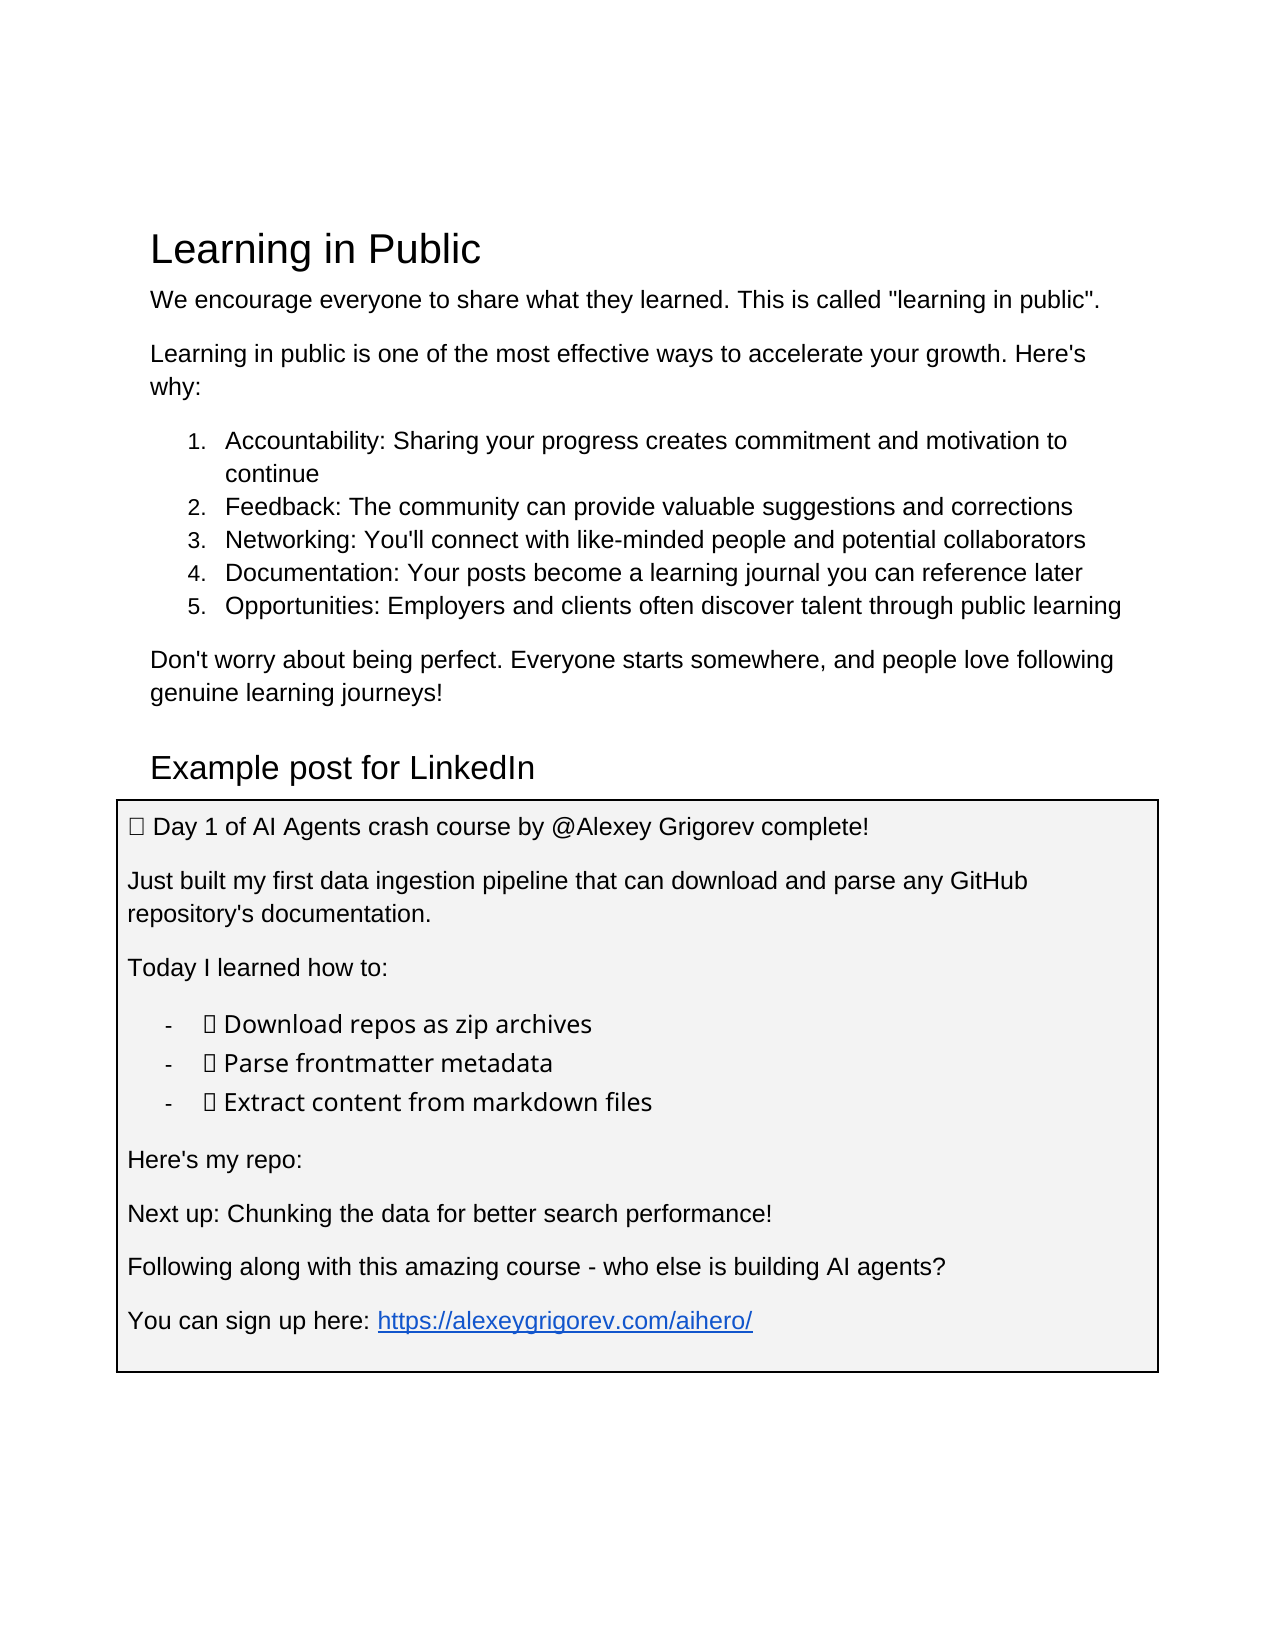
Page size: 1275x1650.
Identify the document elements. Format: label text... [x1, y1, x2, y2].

list Networking: You'll connect with like-minded people and potential collaborators [187, 525, 1125, 554]
list Documentation: Your posts become a learning journal you can reference later [187, 558, 1125, 587]
list Opportunities: Employers and clients often discover talent through public learning [187, 591, 1125, 620]
text Learning in public is one of the most effective ways to accelerate your growth. Here's why: [150, 339, 1125, 401]
list Feedback: The community can provide valuable suggestions and corrections [187, 492, 1125, 521]
table_header 🚀 Day 1 of AI Agents crash course by @Alexey Grigorev complete! Just built my first data ingestion pipeline that can download and parse any GitHub repository's documentation. Today I learned how to: ✅ Download repos as zip archives ✅ Parse frontmatter metadata ✅ Extract content from markdown files Here's my repo: Next up: Chunking the data for better search performance! Following along with this amazing course - who else is building AI agents? You can sign up here: https://alexeygrigorev.com/aihero/ [118, 801, 1157, 1371]
subtitle Learning in Public [150, 225, 1125, 273]
subtitle Example post for LinkedIn [150, 748, 1125, 787]
list Accountability: Sharing your progress creates commitment and motivation to continue [187, 426, 1125, 488]
text We encourage everyone to share what they learned. This is called "learning in public". [150, 285, 1125, 314]
text Don't worry about being perfect. Everyone starts somewhere, and people love following genuine learning journeys! [150, 645, 1125, 707]
